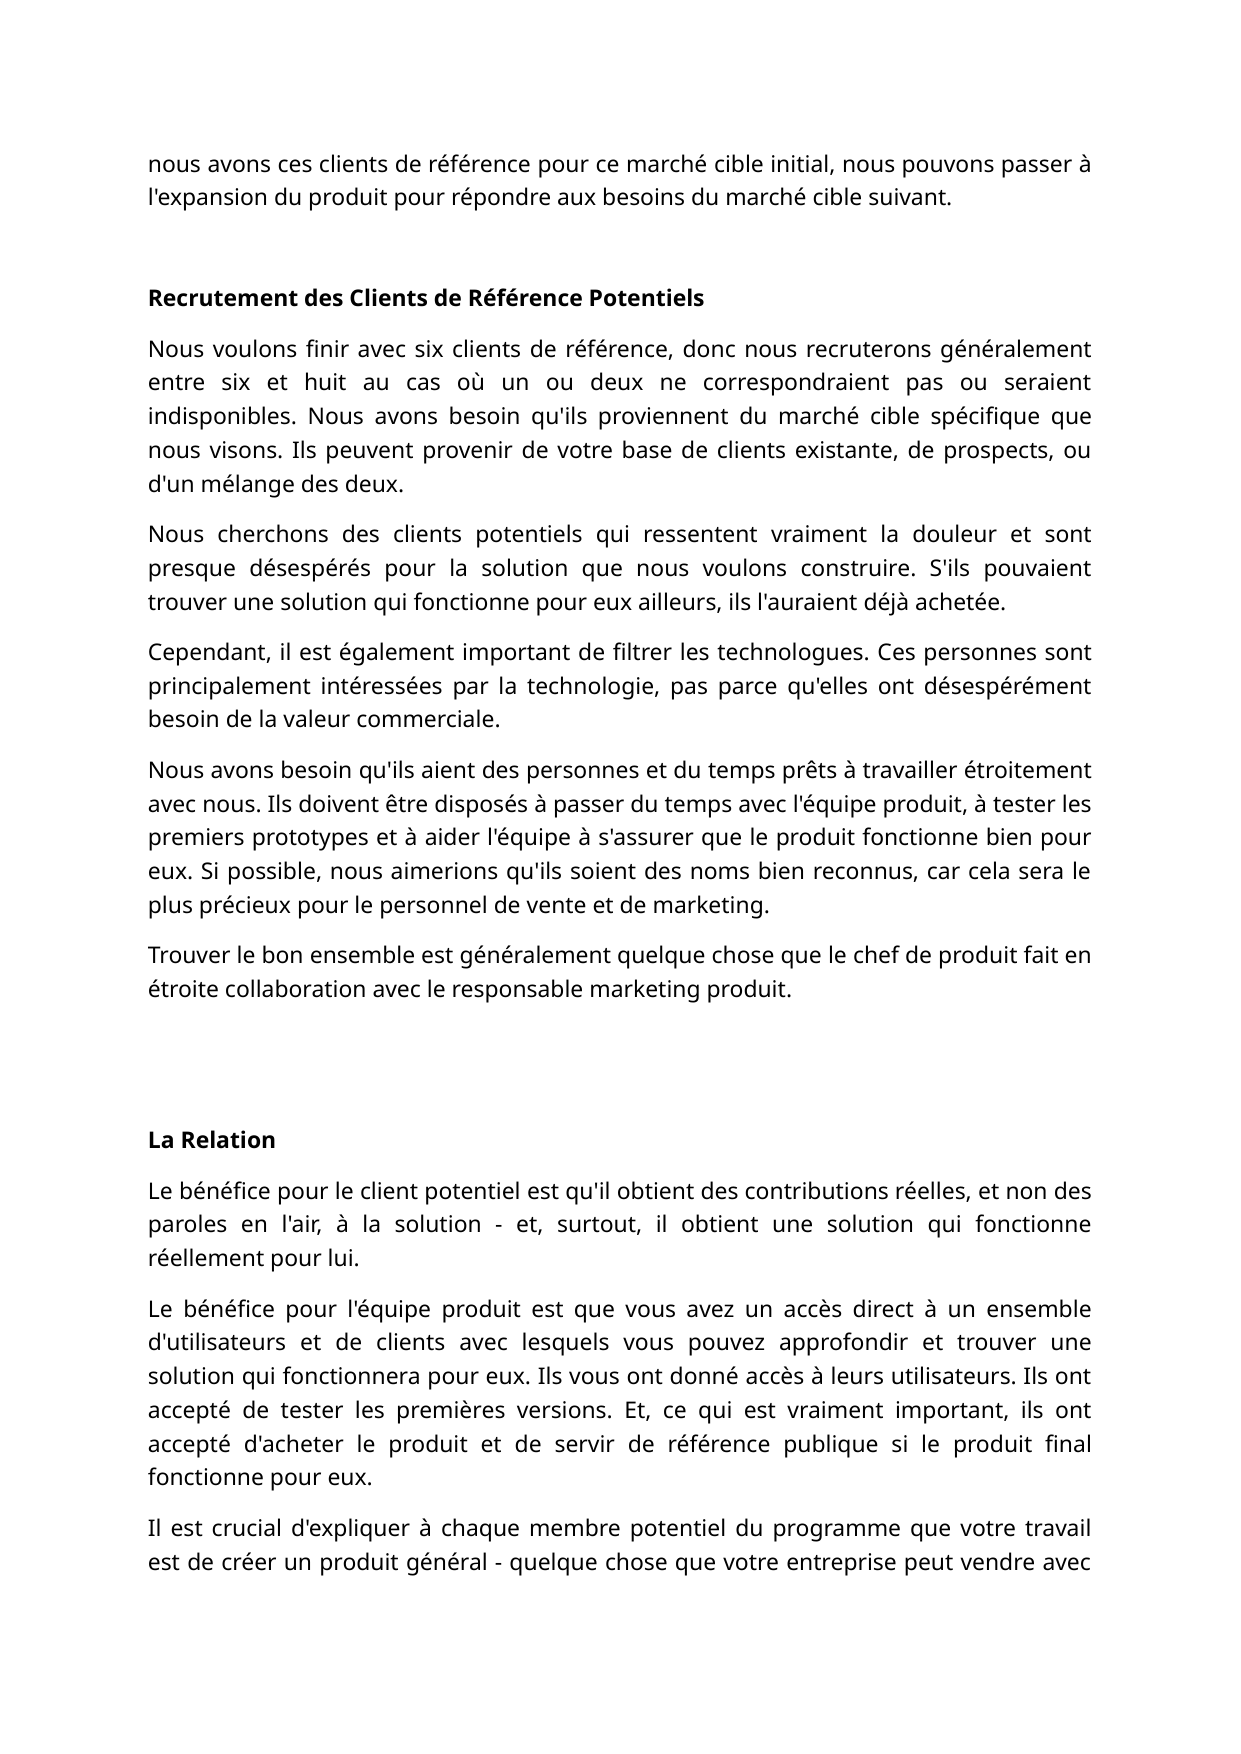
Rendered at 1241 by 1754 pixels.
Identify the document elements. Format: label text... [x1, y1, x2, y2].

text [148, 148, 1093, 213]
text Le bénéfice pour l'équipe produit est que vous avez un accès direct à un ensemble d'utilisateurs et de clients avec lesquels vous pouvez approfondir et trouver une solution qui fonctionnera pour eux. Ils vous ont donné accès à leurs utilisateurs. Ils ont accepté de tester les premières versions. Et, ce qui est vraiment important, ils ont accepté d'acheter le produit et de servir de référence publique si le produit final fonctionne pour eux. [148, 1293, 1093, 1493]
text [148, 1512, 1093, 1577]
text Nous avons besoin qu'ils aient des personnes et du temps prêts à travailler étroitement avec nous. Ils doivent être disposés à passer du temps avec l'équipe produit, à tester les premiers prototypes et à aider l'équipe à s'assurer que le produit fonctionne bien pour eux. Si possible, nous aimerions qu'ils soient des noms bien reconnus, car cela sera le plus précieux pour le personnel de vente et de marketing. [148, 754, 1093, 920]
text Cependant, il est également important de filtrer les technologues. Ces personnes sont principalement intéressées par la technologie, pas parce qu'elles ont désespérément besoin de la valeur commerciale. [148, 636, 1093, 735]
text Nous cherchons des clients potentiels qui ressentent vraiment la douleur et sont presque désespérés pour la solution que nous voulons construire. S'ils pouvaient trouver une solution qui fonctionne pour eux ailleurs, ils l'auraient déjà achetée. [148, 518, 1093, 617]
text Le bénéfice pour le client potentiel est qu'il obtient des contributions réelles, et non des paroles en l'air, à la solution - et, surtout, il obtient une solution qui fonctionne réellement pour lui. [148, 1175, 1093, 1273]
text Nous voulons finir avec six clients de référence, donc nous recruterons généralement entre six et huit au cas où un ou deux ne correspondraient pas ou seraient indisponibles. Nous avons besoin qu'ils proviennent du marché cible spécifique que nous visons. Ils peuvent provenir de votre base de clients existante, de prospects, ou d'un mélange des deux. [148, 333, 1093, 499]
text Trouver le bon ensemble est généralement quelque chose que le chef de produit fait en étroite collaboration avec le responsable marketing produit. [148, 939, 1093, 1004]
text La Relation [148, 1124, 1093, 1156]
text Recrutement des Clients de Référence Potentiels [148, 282, 1093, 313]
